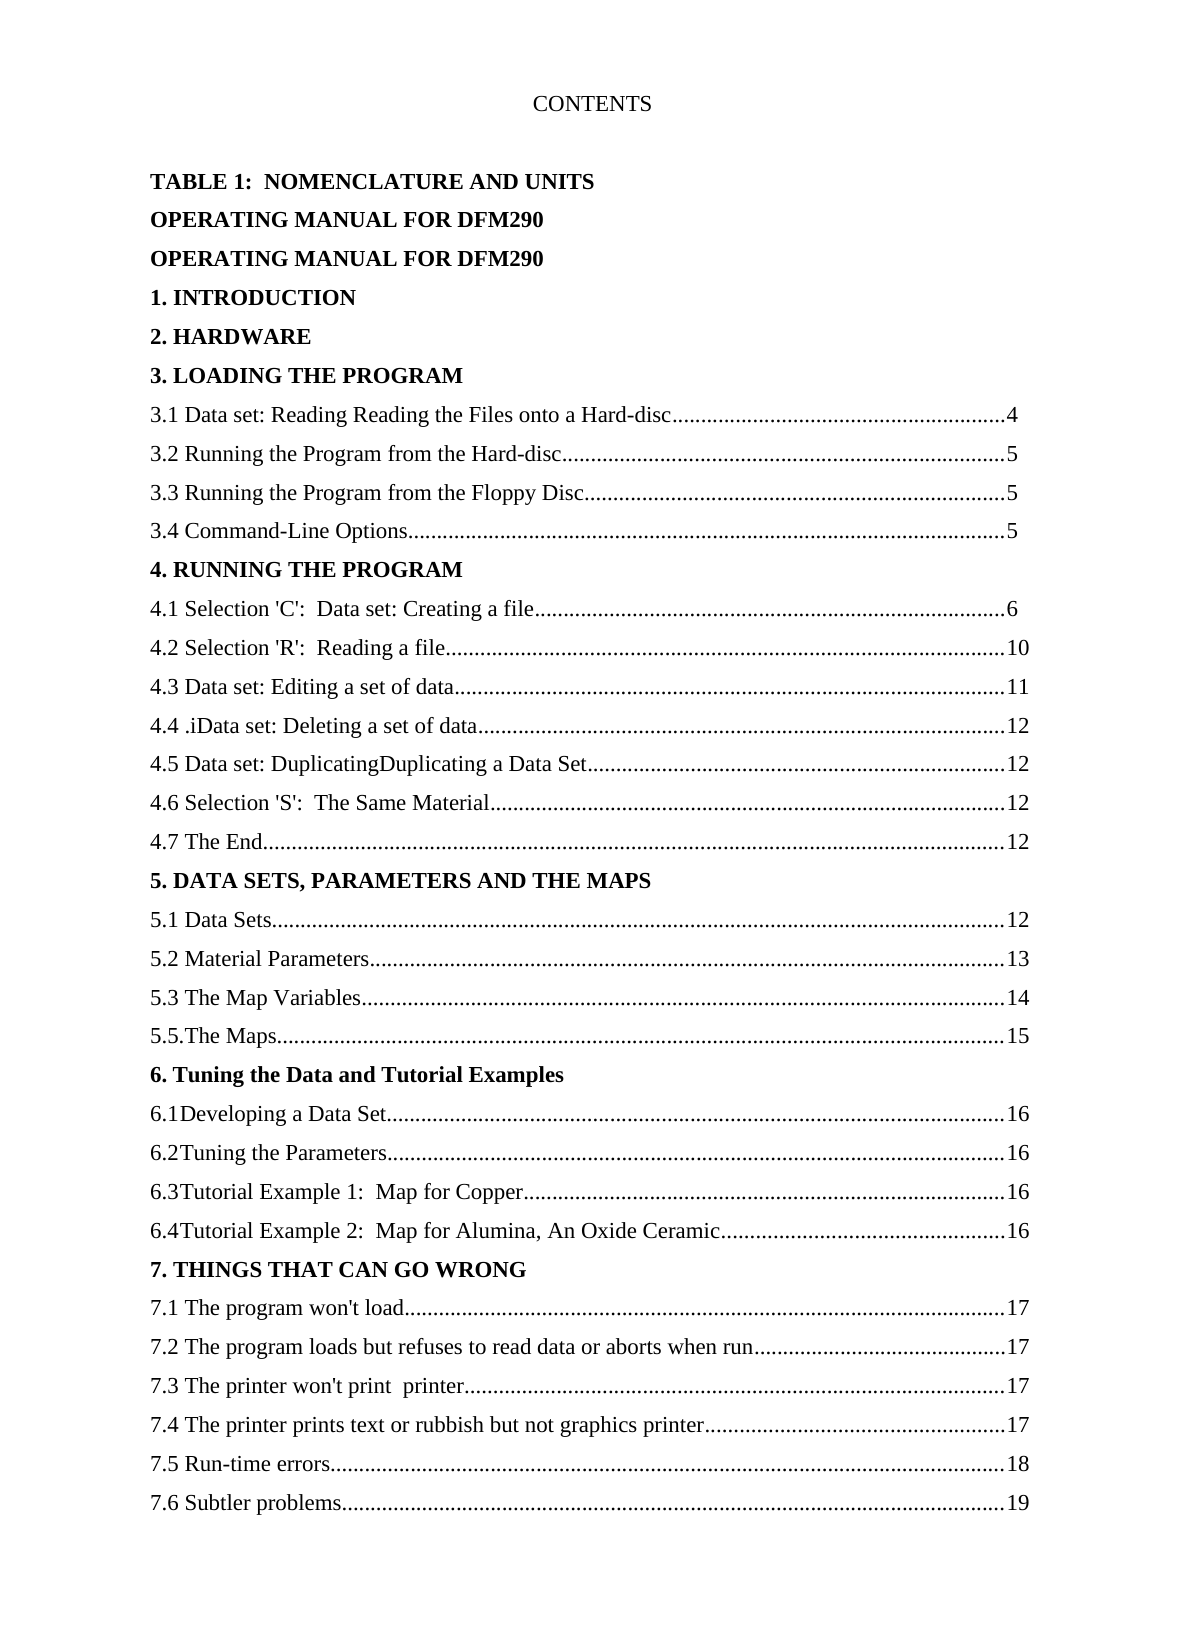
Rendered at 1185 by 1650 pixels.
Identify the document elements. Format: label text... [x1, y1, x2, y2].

text 5.3 The Map Variables 14 [150, 984, 1036, 1010]
text 7. THINGS THAT CAN GO WRONG 17 [150, 1256, 960, 1282]
text 7.5 Run-time errors 18 [150, 1450, 1036, 1476]
text 1. INTRODUCTION 4 [150, 284, 960, 311]
text 7.1 The program won't load 17 [150, 1294, 1036, 1321]
text 4.2 Selection 'R': Reading a file 10 [150, 634, 1036, 660]
text 4. RUNNING THE PROGRAM 6 [150, 556, 960, 583]
text 5.1 Data Sets 12 [150, 906, 1036, 932]
text 3.1 Data set: Reading Reading the Files onto a Hard-disc 4 [150, 401, 1036, 427]
text 7.6 Subtler problems 19 [150, 1489, 1036, 1515]
text 4.1 Selection 'C': Data set: Creating a file 6 [150, 595, 1036, 621]
text 4.4 .iData set: Deleting a set of data 12 [150, 712, 1036, 738]
text 3.3 Running the Program from the Floppy Disc 5 [150, 478, 1036, 505]
text 3.4 Command-Line Options 5 [150, 517, 1036, 544]
text 4.7 The End 12 [150, 828, 1036, 854]
text 7.3 The printer won't print printer 17 [150, 1372, 1036, 1398]
text 5.2 Material Parameters 13 [150, 945, 1036, 971]
text 2. HARDWARE 4 [150, 323, 960, 349]
text 6.2 Tuning the Parameters 16 [150, 1139, 1036, 1165]
text 5. DATA SETS, PARAMETERS AND THE MAPS 12 [150, 867, 960, 893]
text 6.1 Developing a Data Set 16 [150, 1100, 1036, 1127]
text 3. LOADING THE PROGRAM 4 [150, 362, 960, 388]
text OPERATING MANUAL FOR DFM290 4 [150, 245, 960, 272]
text 4.5 Data set: DuplicatingDuplicating a Data Set 12 [150, 751, 1036, 777]
text OPERATING MANUAL FOR DFM290 3 [150, 207, 960, 233]
text 4.3 Data set: Editing a set of data 11 [150, 673, 1036, 699]
text CONTENTS [150, 90, 1035, 116]
text 7.2 The program loads but refuses to read data or aborts when run 17 [150, 1333, 1036, 1360]
text 4.6 Selection 'S': The Same Material 12 [150, 789, 1036, 816]
text 6.3 Tutorial Example 1: Map for Copper 16 [150, 1178, 1036, 1204]
text 7.4 The printer prints text or rubbish but not graphics printer 17 [150, 1411, 1036, 1437]
text TABLE 1: NOMENCLATURE AND UNITS 2 [150, 168, 960, 194]
text 6. Tuning the Data and Tutorial Examples 16 [150, 1061, 960, 1088]
text 5.5.The Maps 15 [150, 1022, 1036, 1049]
text 6.4 Tutorial Example 2: Map for Alumina, An Oxide Ceramic 16 [150, 1217, 1036, 1243]
text 3.2 Running the Program from the Hard-disc 5 [150, 440, 1036, 466]
